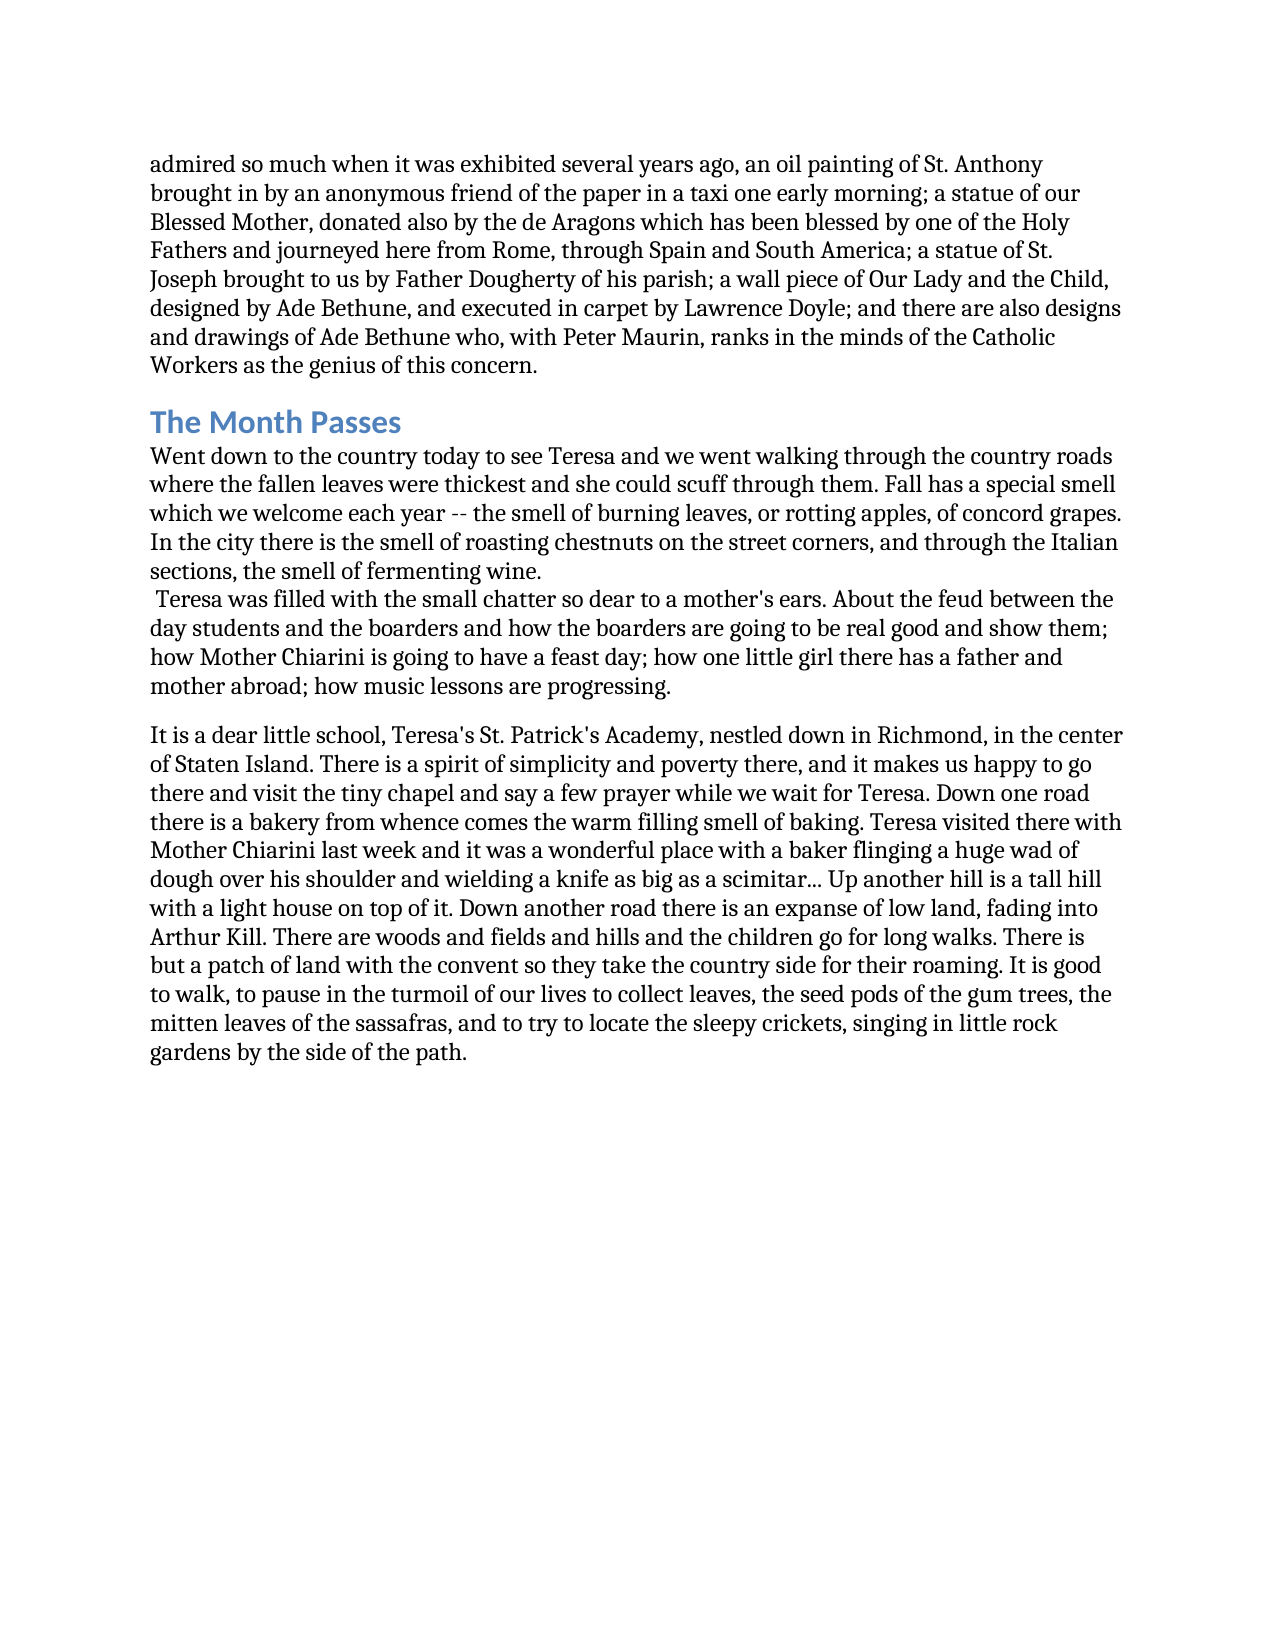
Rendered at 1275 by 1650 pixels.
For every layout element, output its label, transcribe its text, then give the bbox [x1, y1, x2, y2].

text Went down to the country today to see Teresa and we went walking through the country roads where the fallen leaves were thickest and she could scuff through them. Fall has a special smell which we welcome each year -- the smell of burning leaves, or rotting apples, of concord grapes. In the city there is the smell of roasting chestnuts on the street corners, and through the Italian sections, the smell of fermenting wine. Teresa was filled with the small chatter so dear to a mother's ears. About the feud between the day students and the boarders and how the boarders are going to be real good and show them; how Mother Chiarini is going to have a feast day; how one little girl there has a father and mother abroad; how music lessons are progressing. [150, 442, 1125, 700]
text It is a dear little school, Teresa's St. Patrick's Academy, nestled down in Richmond, in the center of Staten Island. There is a spirit of simplicity and poverty there, and it makes us happy to go there and visit the tiny chapel and say a few prayer while we wait for Teresa. Down one road there is a bakery from whence comes the warm filling smell of baking. Teresa visited there with Mother Chiarini last week and it was a wonderful place with a baker flinging a huge wad of dough over his shoulder and wielding a knife as big as a scimitar... Up another hill is a tall hill with a light house on top of it. Down another road there is an expanse of low land, fading into Arthur Kill. There are woods and fields and hills and the children go for long walks. There is but a patch of land with the convent so they take the country side for their roaming. It is good to walk, to pause in the turmoil of our lives to collect leaves, the seed pods of the gum trees, the mitten leaves of the sassafras, and to try to locate the sleepy crickets, singing in little rock gardens by the side of the path. [150, 721, 1125, 1066]
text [150, 150, 1125, 380]
subtitle The Month Passes [150, 401, 1125, 442]
